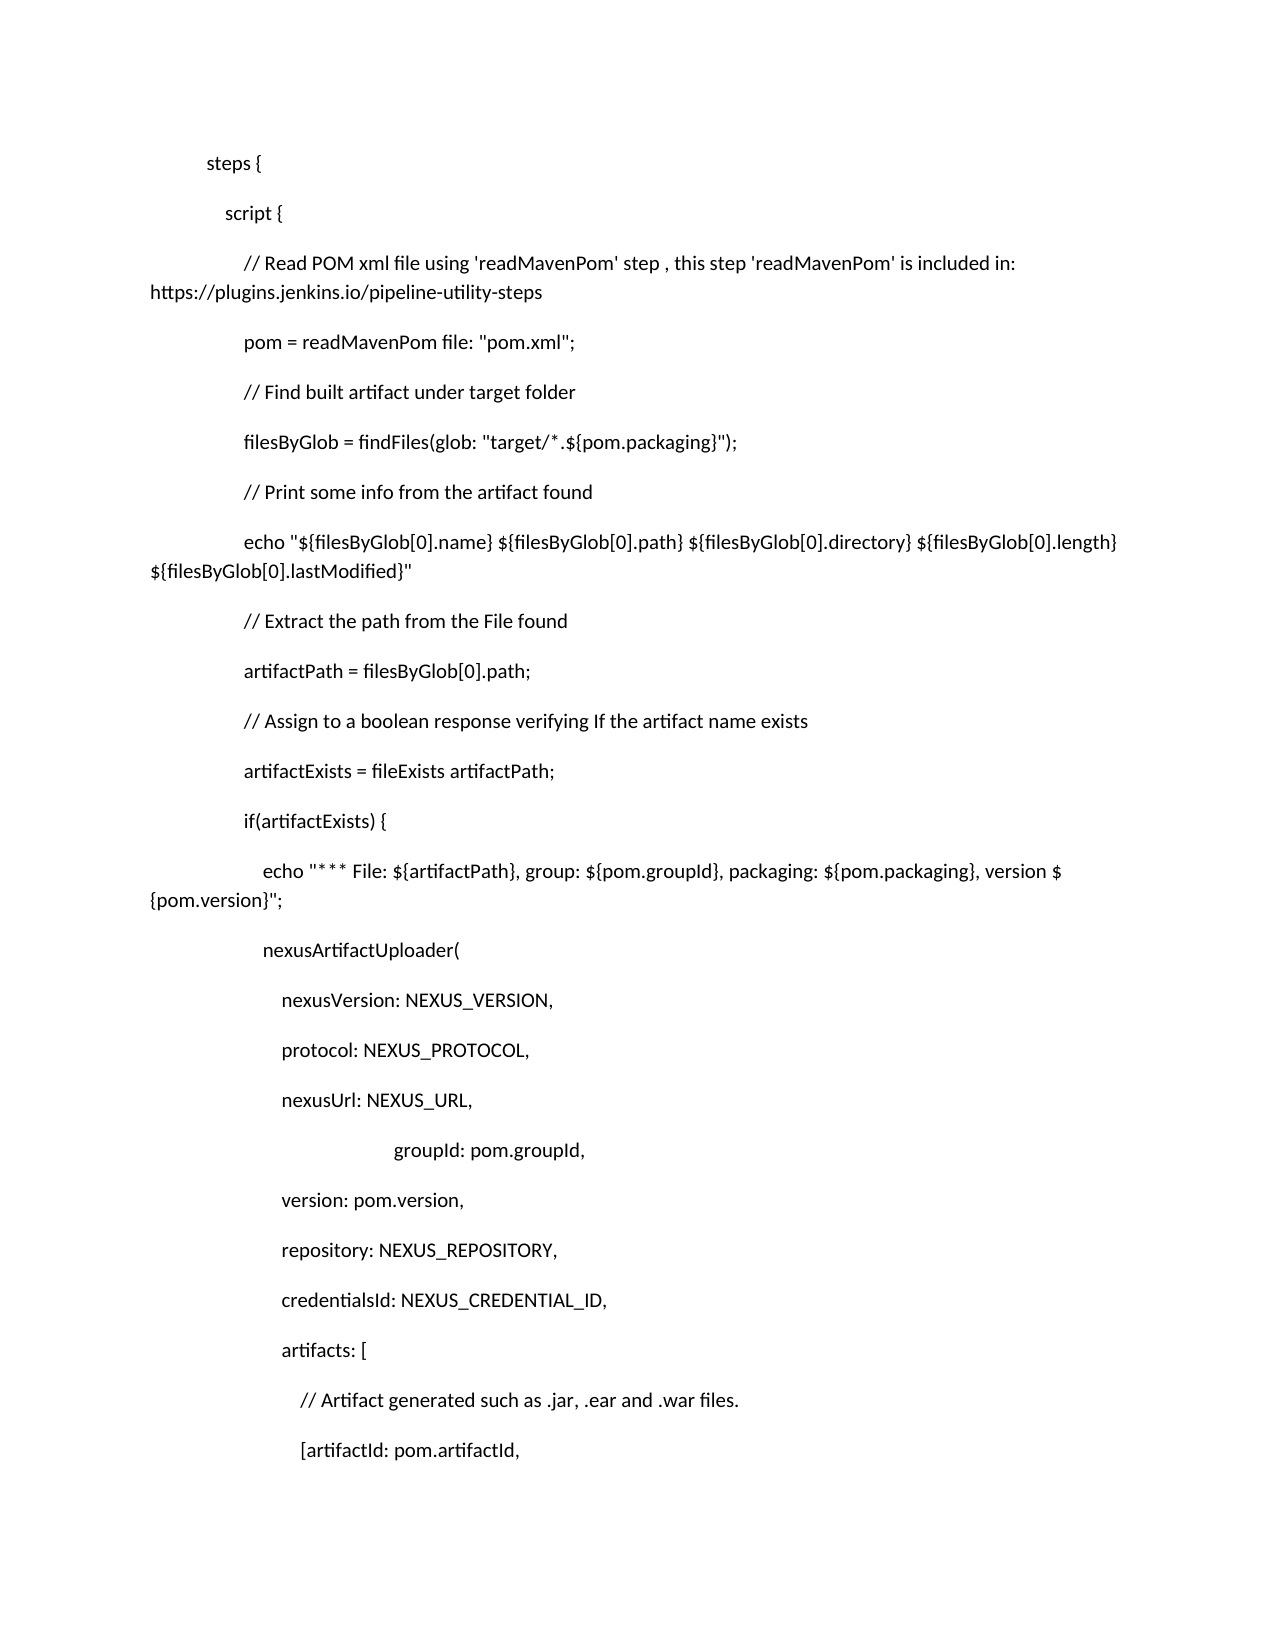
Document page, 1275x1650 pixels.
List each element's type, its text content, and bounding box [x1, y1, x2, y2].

text nexusArtifactUploader( [150, 937, 1125, 963]
text version: pom.version, [150, 1187, 1125, 1213]
text [artifactId: pom.artifactId, [150, 1437, 1125, 1463]
text groupId: pom.groupId, [150, 1137, 1125, 1163]
text pom = readMavenPom file: "pom.xml"; [150, 329, 1125, 354]
text protocol: NEXUS_PROTOCOL, [150, 1037, 1125, 1063]
text filesByGlob = findFiles(glob: "target/*.${pom.packaging}"); [150, 429, 1125, 454]
text // Read POM xml file using 'readMavenPom' step , this step 'readMavenPom' is included in: https://plugins.jenkins.io/pipeline-utility-steps [150, 250, 1125, 304]
text artifacts: [ [150, 1337, 1125, 1363]
text script { [150, 200, 1125, 225]
text // Find built artifact under target folder [150, 379, 1125, 404]
text // Extract the path from the File found [150, 608, 1125, 634]
text // Assign to a boolean response verifying If the artifact name exists [150, 708, 1125, 734]
text // Artifact generated such as .jar, .ear and .war files. [150, 1387, 1125, 1413]
text nexusUrl: NEXUS_URL, [150, 1087, 1125, 1113]
text if(artifactExists) { [150, 808, 1125, 834]
text artifactPath = filesByGlob[0].path; [150, 658, 1125, 684]
text repository: NEXUS_REPOSITORY, [150, 1237, 1125, 1263]
text echo "${filesByGlob[0].name} ${filesByGlob[0].path} ${filesByGlob[0].directory} ${filesByGlob[0].length} ${filesByGlob[0].lastModified}" [150, 529, 1125, 584]
text echo "*** File: ${artifactPath}, group: ${pom.groupId}, packaging: ${pom.packaging}, version ${pom.version}"; [150, 858, 1125, 913]
text credentialsId: NEXUS_CREDENTIAL_ID, [150, 1287, 1125, 1313]
text // Print some info from the artifact found [150, 479, 1125, 504]
text nexusVersion: NEXUS_VERSION, [150, 987, 1125, 1013]
text steps { [150, 150, 1125, 175]
text artifactExists = fileExists artifactPath; [150, 758, 1125, 784]
